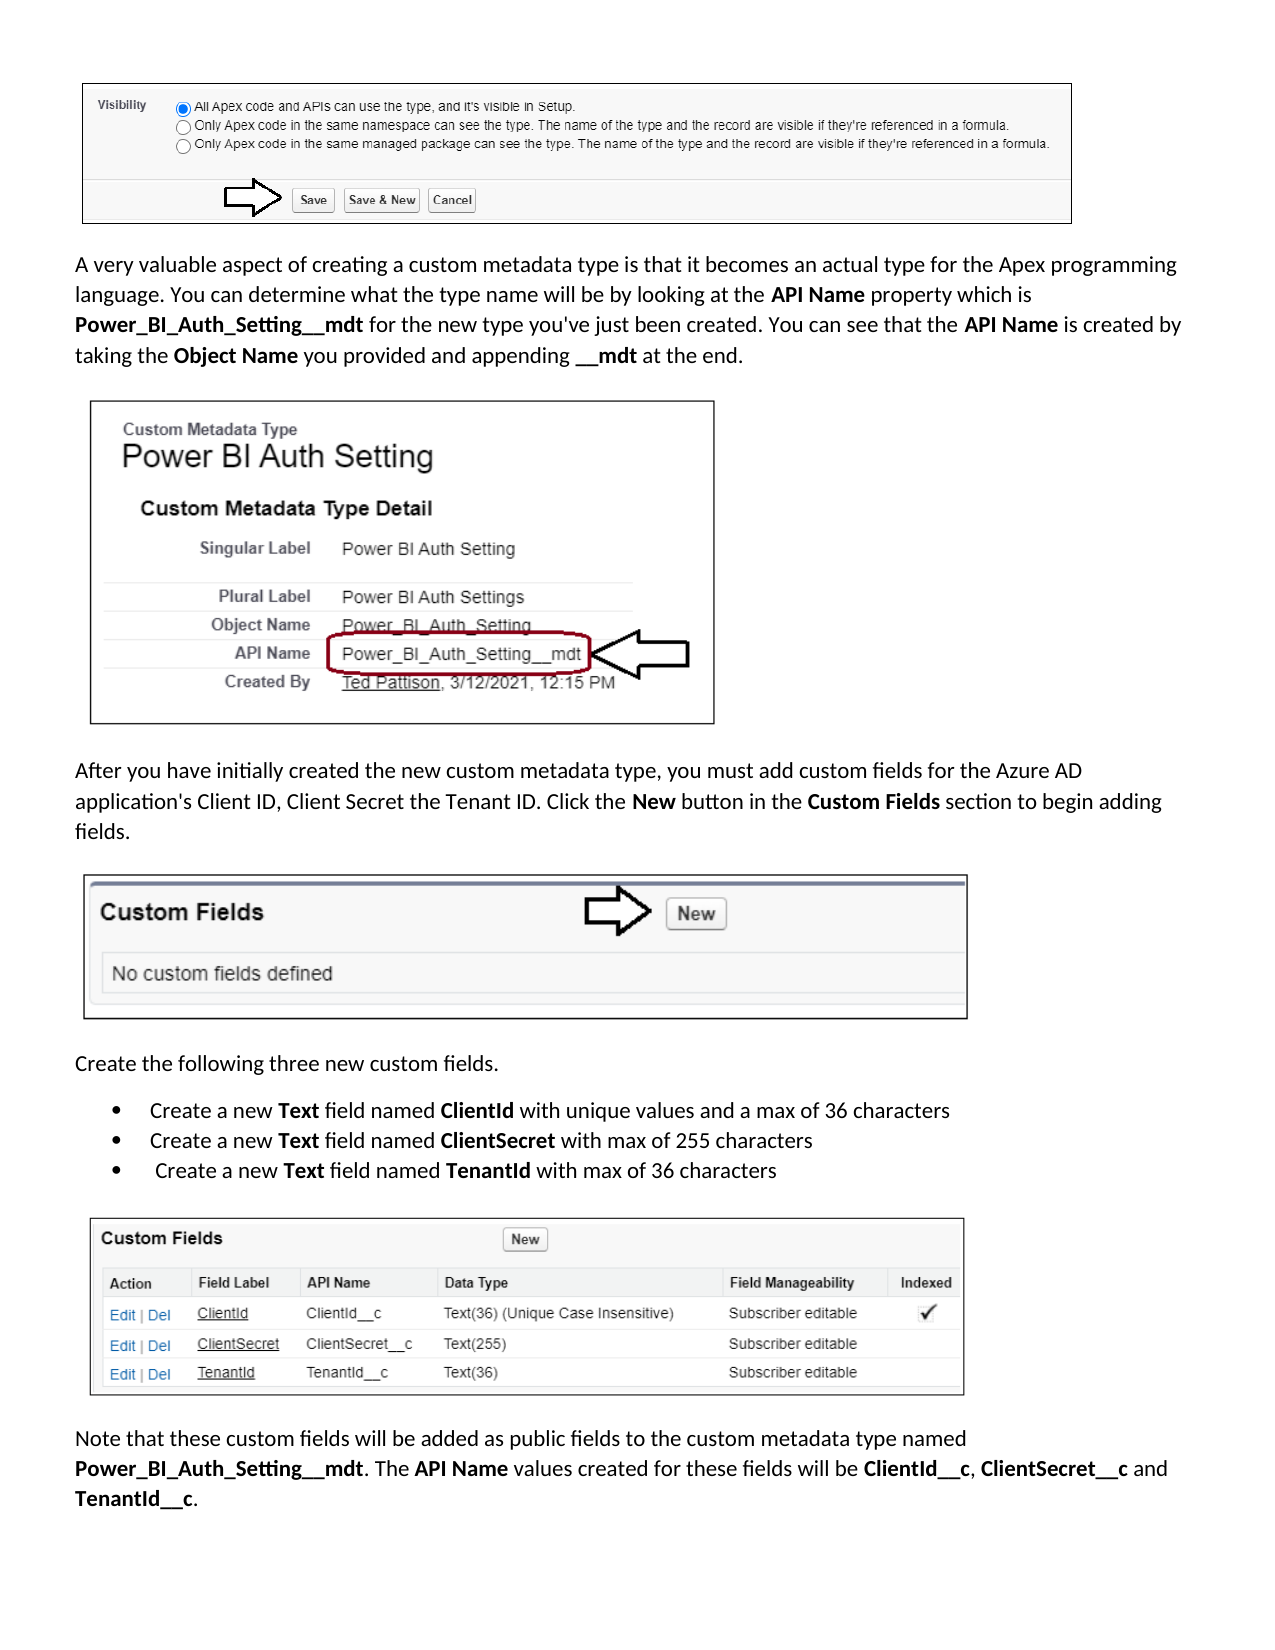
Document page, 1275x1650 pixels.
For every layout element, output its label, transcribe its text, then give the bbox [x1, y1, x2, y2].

picture [75, 75, 1080, 232]
text A very valuable aspect of creating a custom metadata type is that it becomes an actual type for the Apex programming language. You can determine what the type name will be by looking at the API Name property which is Power_BI_Auth_Setting__mdt for the new type you've just been created. You can see that the API Name is created by taking the Object Name you provided and appending __mdt at the end. [75, 250, 1200, 369]
picture [75, 863, 978, 1031]
picture [75, 1203, 976, 1405]
list Create a new Text field named ClientId with unique values and a max of 36 characters [112, 1096, 1200, 1124]
text After you have initially created the new custom metadata type, you must add custom fields for the Azure AD application's Client ID, Client Secret the Tenant ID. Click the New button in the Custom Fields section to begin adding fields. [75, 757, 1200, 845]
list Create a new Text field named ClientSecret with max of 255 characters [112, 1126, 1200, 1154]
list Create a new Text field named TenantId with max of 36 characters [112, 1157, 1200, 1184]
picture [75, 387, 725, 738]
text Create the following three new custom fields. [75, 1049, 1200, 1077]
